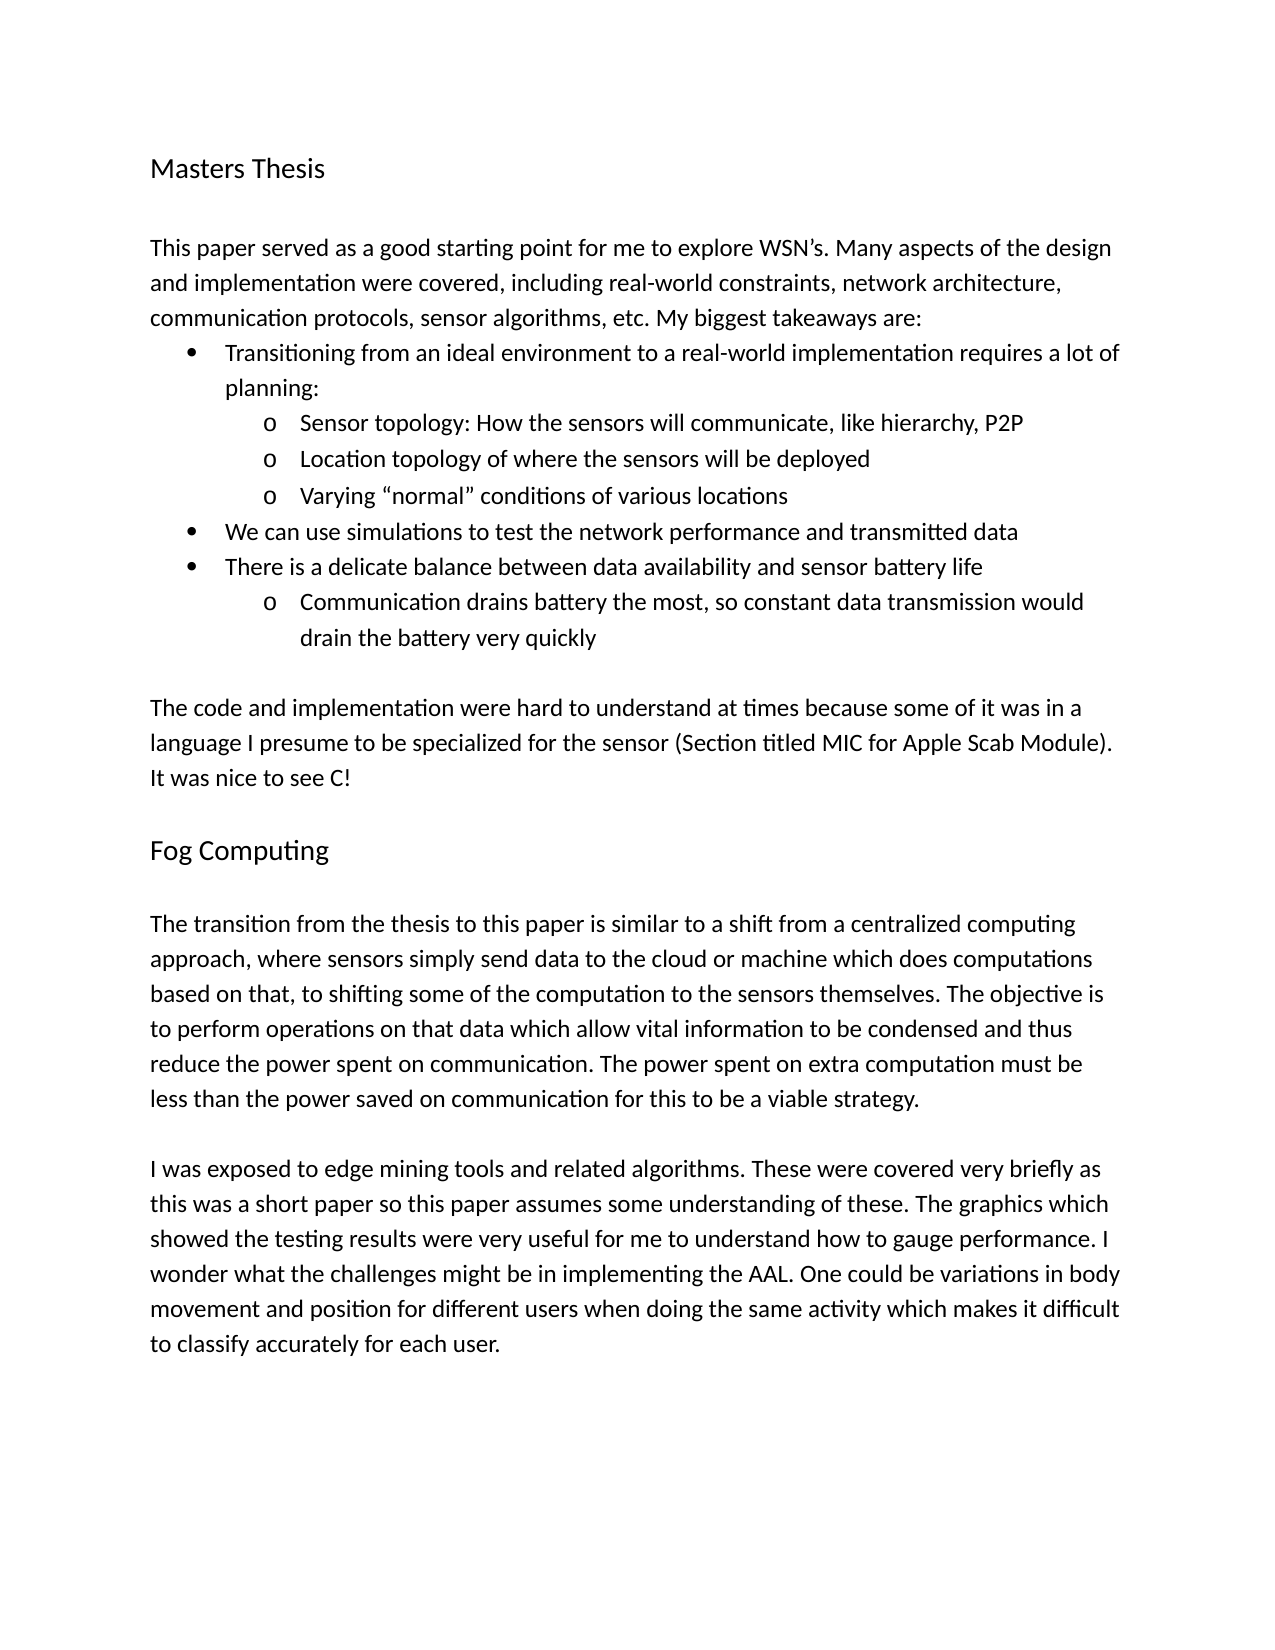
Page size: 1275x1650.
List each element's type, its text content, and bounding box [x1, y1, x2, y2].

list We can use simulations to test the network performance and transmitted data [187, 516, 1125, 547]
list Location topology of where the sensors will be deployed [262, 443, 1125, 475]
text This paper served as a good starting point for me to explore WSN’s. Many aspects of the design and implementation were covered, including real-world constraints, network architecture, communication protocols, sensor algorithms, etc. My biggest takeaways are: [150, 232, 1125, 332]
text I was exposed to edge mining tools and related algorithms. These were covered very briefly as this was a short paper so this paper assumes some understanding of these. The graphics which showed the testing results were very useful for me to understand how to gauge performance. I wonder what the challenges might be in implementing the AAL. One could be variations in body movement and position for different users when doing the same activity which makes it difficult to classify accurately for each user. [150, 1153, 1125, 1359]
list Varying “normal” conditions of various locations [262, 480, 1125, 512]
list Sensor topology: How the sensors will communicate, like hierarchy, P2P [262, 407, 1125, 439]
list Communication drains battery the most, so constant data transmission would drain the battery very quickly [262, 586, 1125, 653]
text Fog Computing [150, 832, 1125, 868]
text Masters Thesis [150, 150, 1125, 186]
list Transitioning from an ideal environment to a real-world implementation requires a lot of planning: [187, 337, 1125, 402]
text The transition from the thesis to this paper is similar to a shift from a centralized computing approach, where sensors simply send data to the cloud or machine which does computations based on that, to shifting some of the computation to the sensors themselves. The objective is to perform operations on that data which allow vital information to be condensed and thus reduce the power spent on communication. The power spent on extra computation must be less than the power saved on communication for this to be a viable strategy. [150, 908, 1125, 1114]
text The code and implementation were hard to understand at times because some of it was in a language I presume to be specialized for the sensor (Section titled MIC for Apple Scab Module). It was nice to see C! [150, 692, 1125, 793]
list There is a delicate balance between data availability and sensor battery life [187, 551, 1125, 582]
